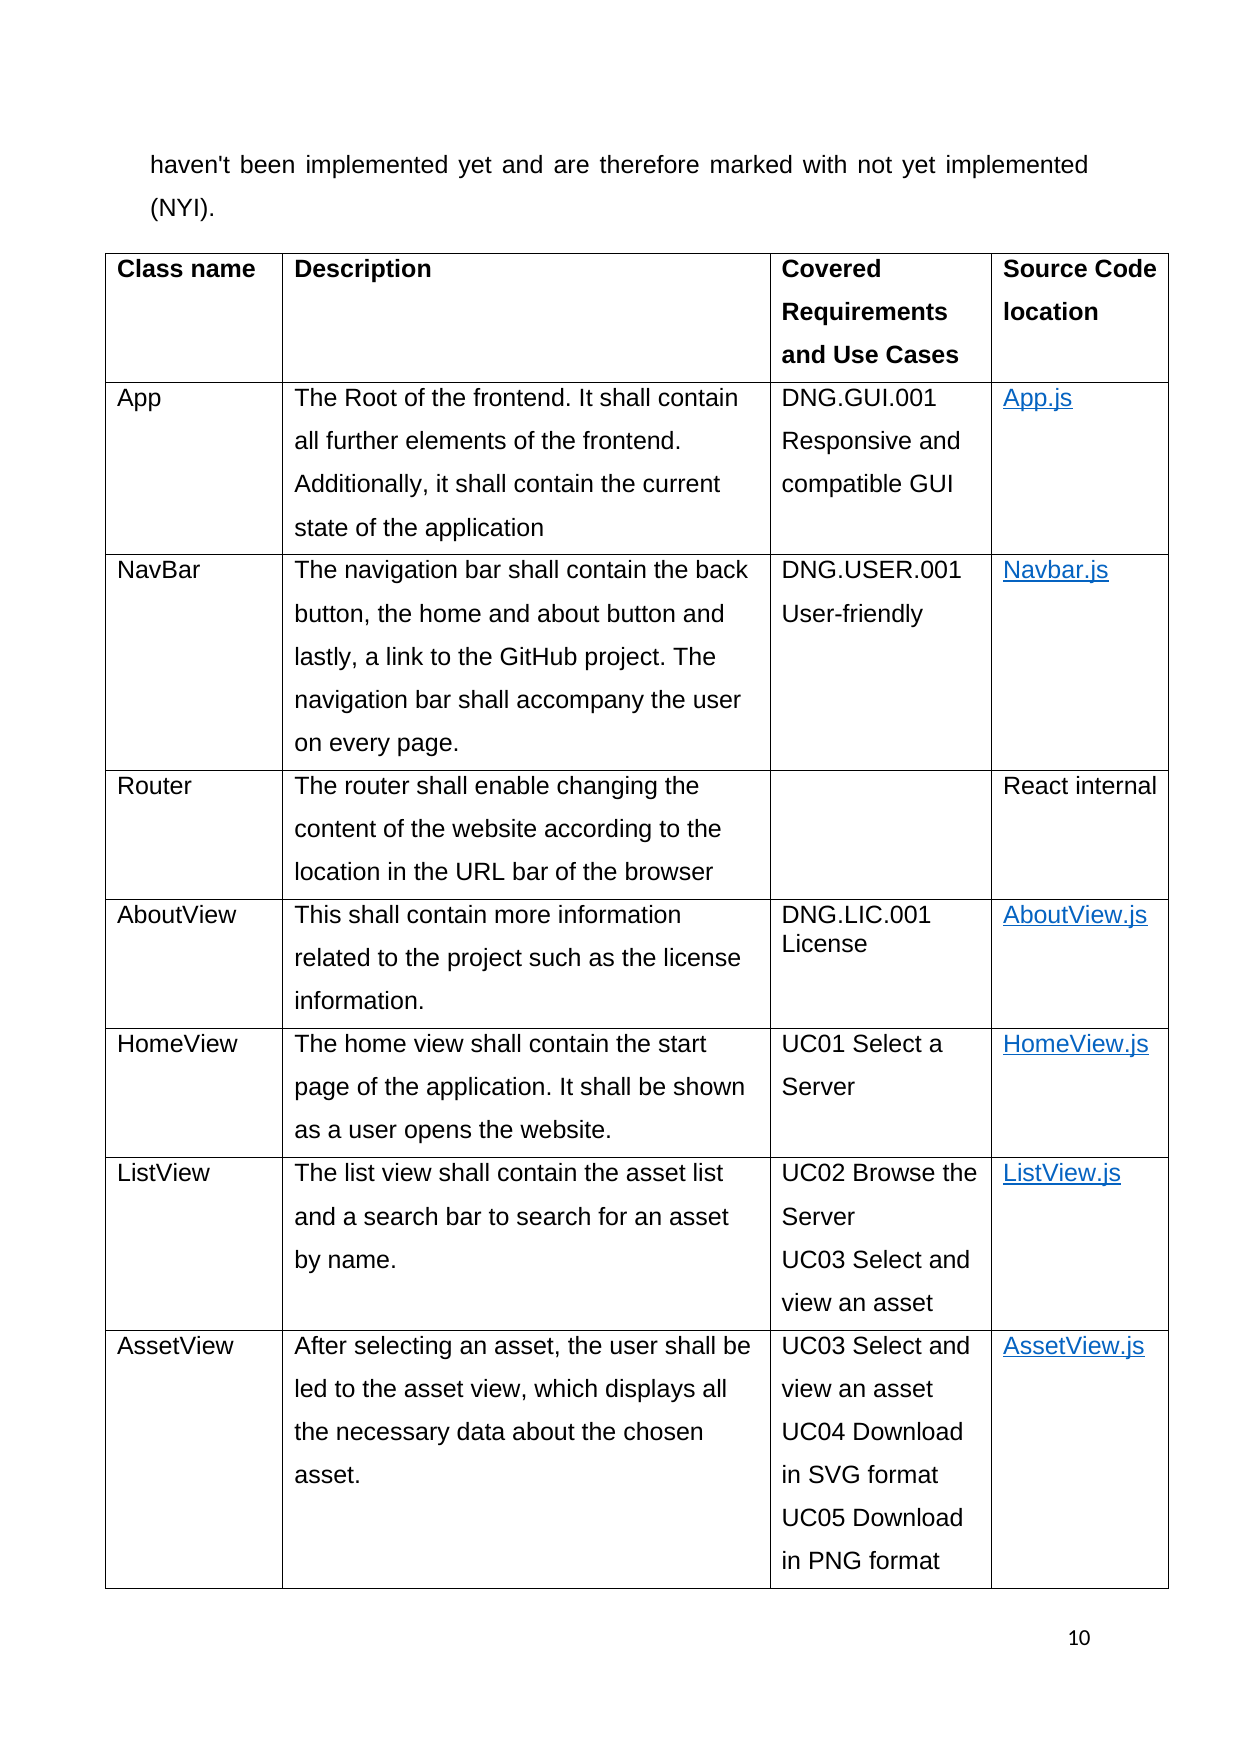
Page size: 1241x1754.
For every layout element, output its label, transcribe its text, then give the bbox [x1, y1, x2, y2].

table_cell DNG.USER.001 User-friendly [771, 555, 991, 770]
table_cell HomeView.js [992, 1029, 1168, 1157]
table_cell HomeView [106, 1029, 282, 1157]
table_cell ListView.js [992, 1158, 1168, 1329]
table_cell App [106, 383, 282, 554]
table_cell React internal [992, 771, 1168, 899]
table_header Description [283, 254, 770, 382]
table_cell This shall contain more information related to the project such as the license information. [283, 900, 770, 1028]
table_cell UC02 Browse the Server UC03 Select and view an asset [771, 1158, 991, 1329]
table_cell AboutView.js [992, 900, 1168, 1028]
table_cell Navbar.js [992, 555, 1168, 770]
table_header Source Code location [992, 254, 1168, 382]
table_cell AssetView [106, 1331, 282, 1588]
table_cell App.js [992, 383, 1168, 554]
table_cell AssetView.js [992, 1331, 1168, 1588]
table_cell AboutView [106, 900, 282, 1028]
table_cell The navigation bar shall contain the back button, the home and about button and lastly, a link to the GitHub project. The navigation bar shall accompany the user on every page. [283, 555, 770, 770]
table_header Covered Requirements and Use Cases [771, 254, 991, 382]
table_cell The home view shall contain the start page of the application. It shall be shown as a user opens the website. [283, 1029, 770, 1157]
table_header Class name [106, 254, 282, 382]
table_cell [771, 771, 991, 899]
table_cell DNG.LIC.001 License [771, 900, 991, 1028]
text The following model 5.1 illustrates the technical architecture which outlines the implementation of the logical architecture. It provides a reference model for the implementation of the system in terms of components, classes and data storage. The figure is a class diagram of the UI’s system design. The diagram depicts the classes the system shall contain as well as their connections to each other. Components that only serve a design function are omitted from this diagram to not clutter it. Additionally, all the classes illustrated in the UI box are for the implementation of the frontend while the classes portrayed outside of it belong to the back end and are responsible for the fetching of the data. Below the figure, a table containing the class name, a short description of its function is provided to further explain the diagram as well as displaying the organization of the source code by linking it to its storage location. Since it is only a protoytpe, some of the components haven't been implemented yet and are therefore marked with not yet implemented (NYI). [150, 150, 1090, 222]
table_cell Router [106, 771, 282, 899]
table_cell UC03 Select and view an asset UC04 Download in SVG format UC05 Download in PNG format DNG.GUI.002 Download menu for SVG and PNG format [771, 1331, 991, 1588]
table_cell NavBar [106, 555, 282, 770]
table_cell After selecting an asset, the user shall be led to the asset view, which displays all the necessary data about the chosen asset. [283, 1331, 770, 1588]
table_cell ListView [106, 1158, 282, 1329]
table_cell The router shall enable changing the content of the website according to the location in the URL bar of the browser [283, 771, 770, 899]
table_cell DNG.GUI.001 Responsive and compatible GUI [771, 383, 991, 554]
table_cell The Root of the frontend. It shall contain all further elements of the frontend. Additionally, it shall contain the current state of the application [283, 383, 770, 554]
table_cell UC01 Select a Server [771, 1029, 991, 1157]
table_cell The list view shall contain the asset list and a search bar to search for an asset by name. [283, 1158, 770, 1329]
